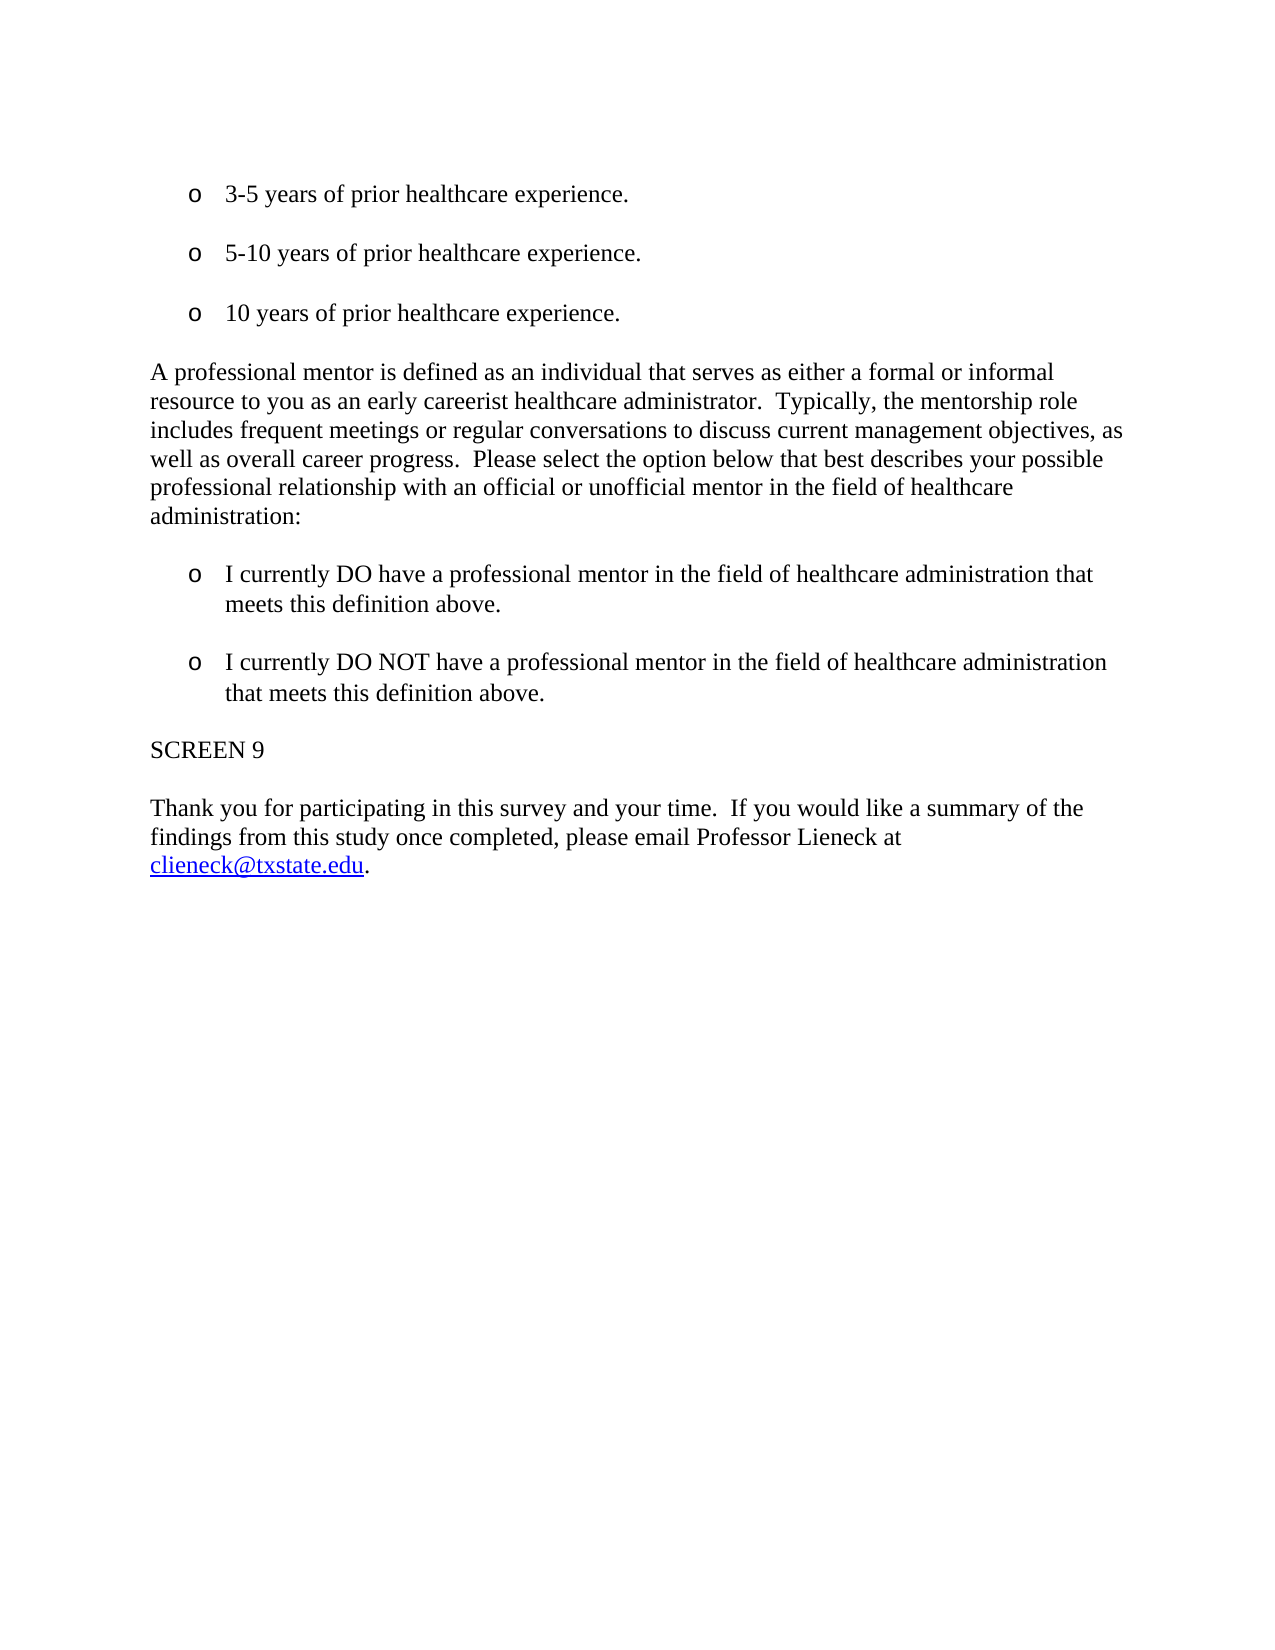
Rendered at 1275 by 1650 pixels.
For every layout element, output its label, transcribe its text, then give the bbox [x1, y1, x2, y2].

text Thank you for participating in this survey and your time. If you would like a summary of the findings from this study once completed, please email Professor Lieneck at clieneck@txstate.edu. [150, 793, 1125, 879]
list 3-5 years of prior healthcare experience. [187, 179, 1125, 209]
list 5-10 years of prior healthcare experience. [187, 238, 1125, 269]
list I currently DO have a professional mentor in the field of healthcare administration that meets this definition above. [187, 559, 1125, 618]
text SCREEN 9 [150, 735, 1125, 764]
list 10 years of prior healthcare experience. [187, 298, 1125, 329]
list I currently DO NOT have a professional mentor in the field of healthcare administration that meets this definition above. [187, 647, 1125, 707]
text A professional mentor is defined as an individual that serves as either a formal or informal resource to you as an early careerist healthcare administrator. Typically, the mentorship role includes frequent meetings or regular conversations to discuss current management objectives, as well as overall career progress. Please select the option below that best describes your possible professional relationship with an official or unofficial mentor in the field of healthcare administration: [150, 357, 1125, 530]
